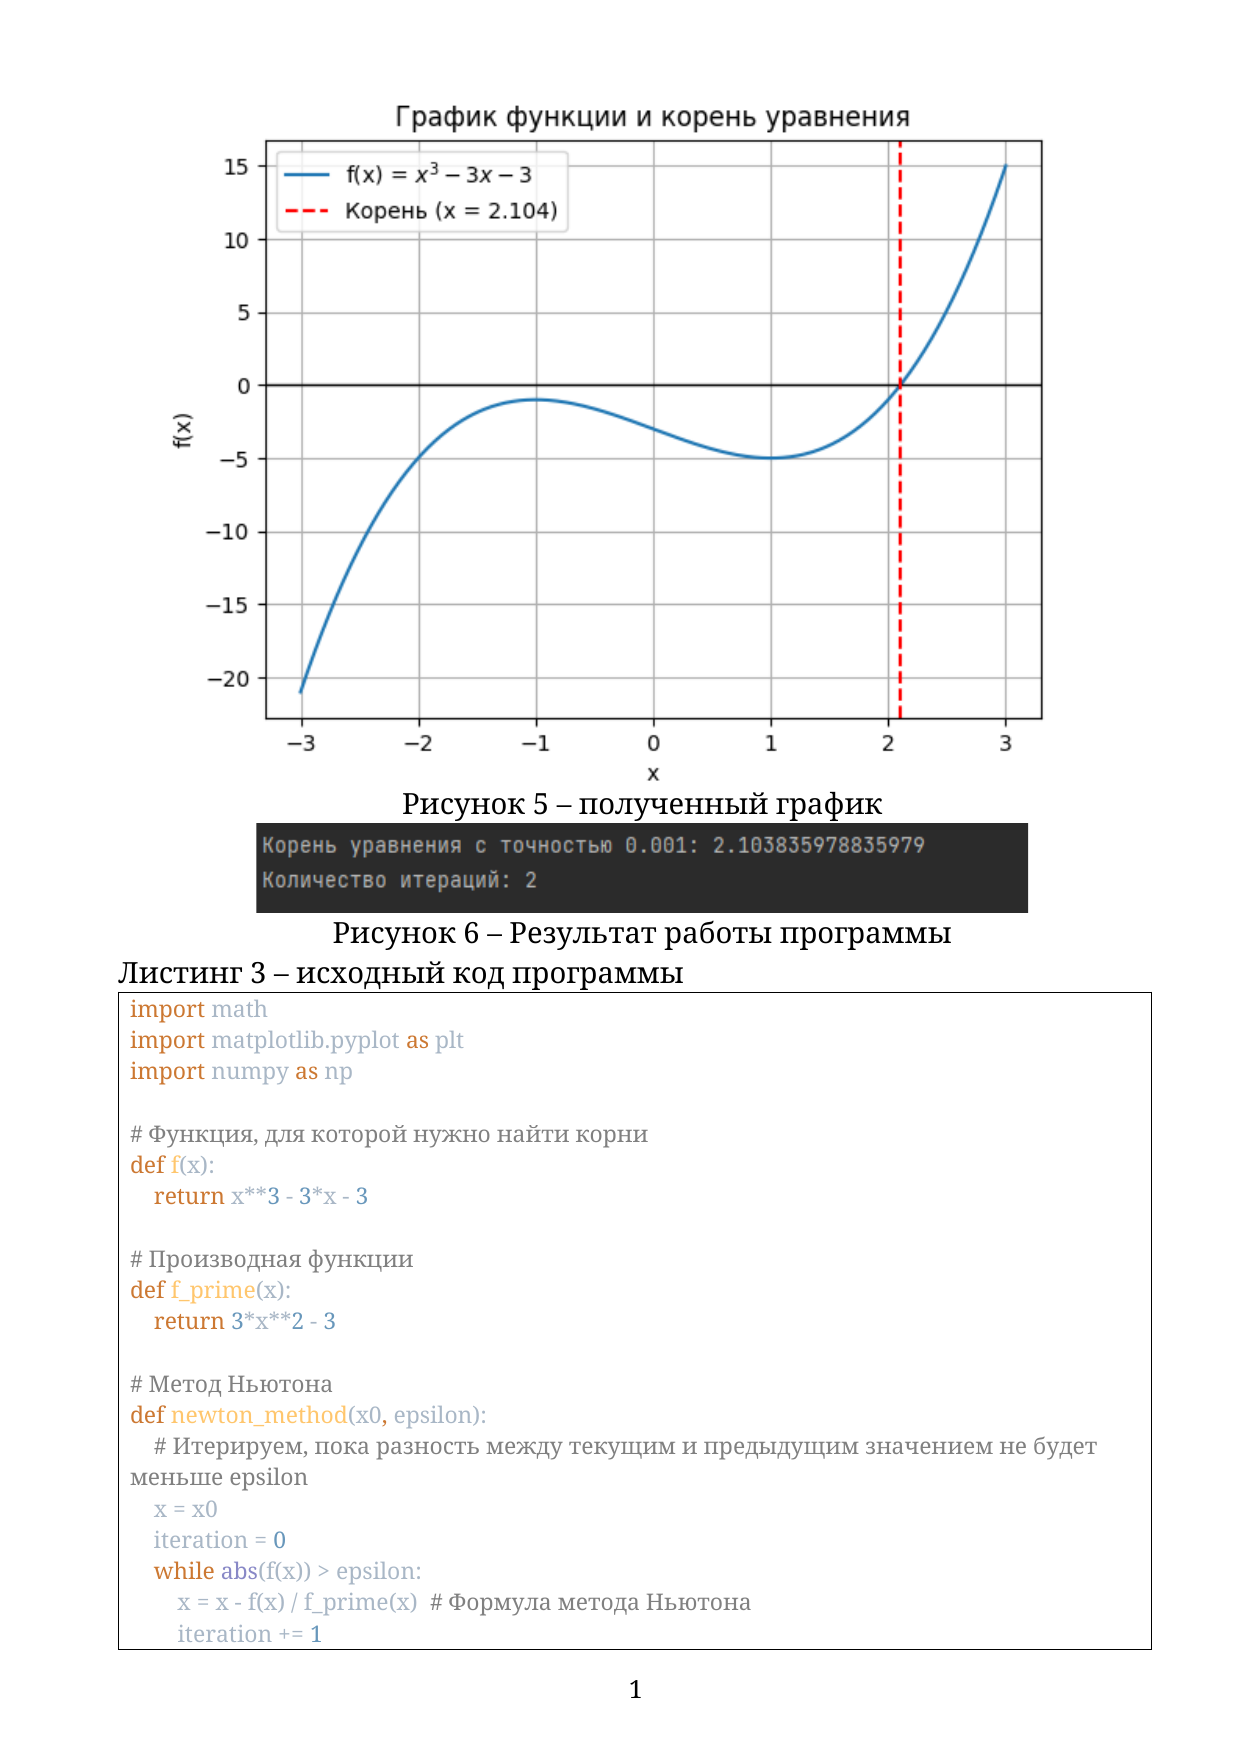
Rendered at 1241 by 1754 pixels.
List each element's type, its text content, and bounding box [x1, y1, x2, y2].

picture [256, 823, 1029, 913]
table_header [119, 993, 1151, 1649]
text Рисунок 6 – Результат работы программы [118, 912, 1166, 952]
picture [153, 70, 1132, 784]
text Листинг 3 – исходный код программы [118, 952, 1166, 992]
text Рисунок 5 – полученный график [118, 783, 1166, 823]
